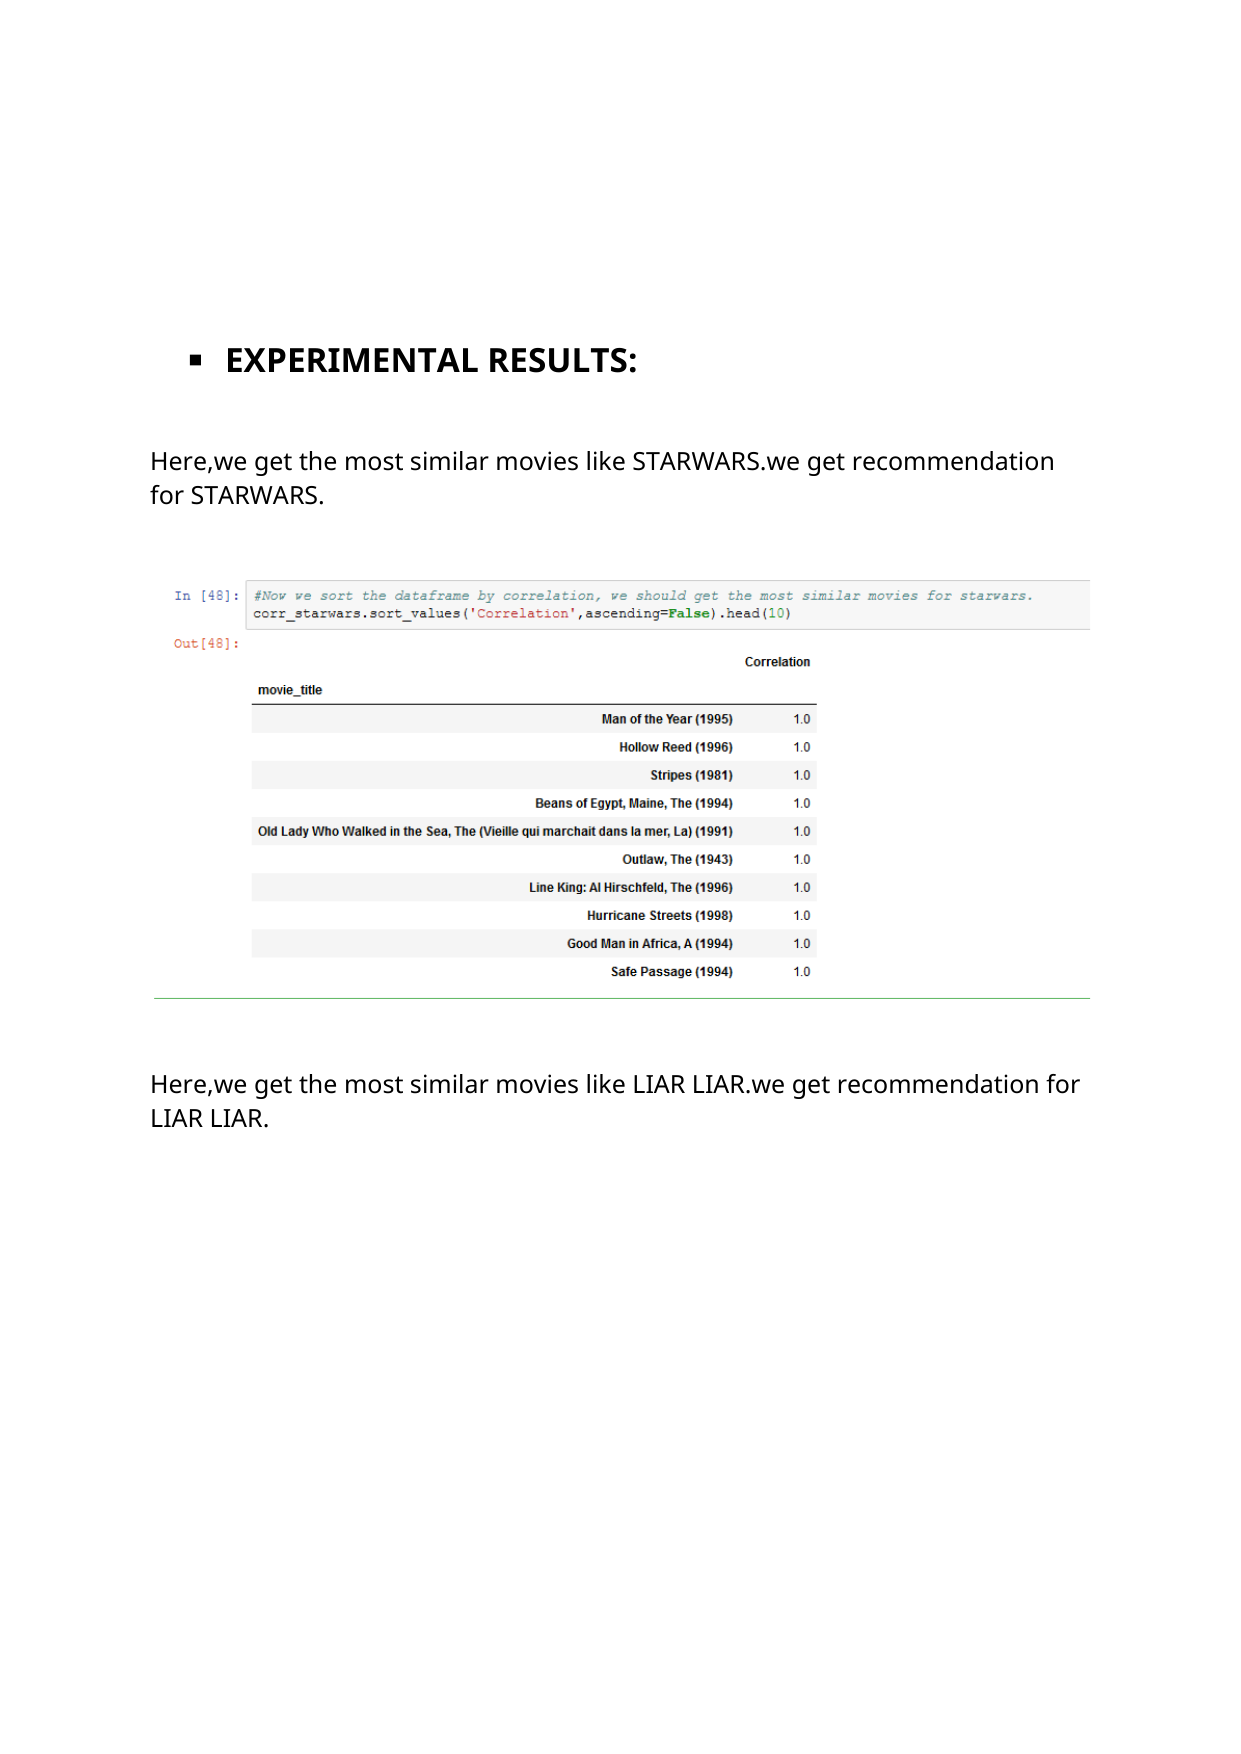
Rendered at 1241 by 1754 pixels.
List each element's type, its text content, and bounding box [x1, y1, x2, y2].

text Here,we get the most similar movies like LIAR LIAR.we get recommendation for LIAR LIAR. [150, 1067, 1090, 1135]
text Here,we get the most similar movies like STARWARS.we get recommendation for STARWARS. [150, 443, 1090, 512]
picture [150, 579, 1091, 999]
list EXPERIMENTAL RESULTS: [187, 336, 1090, 382]
